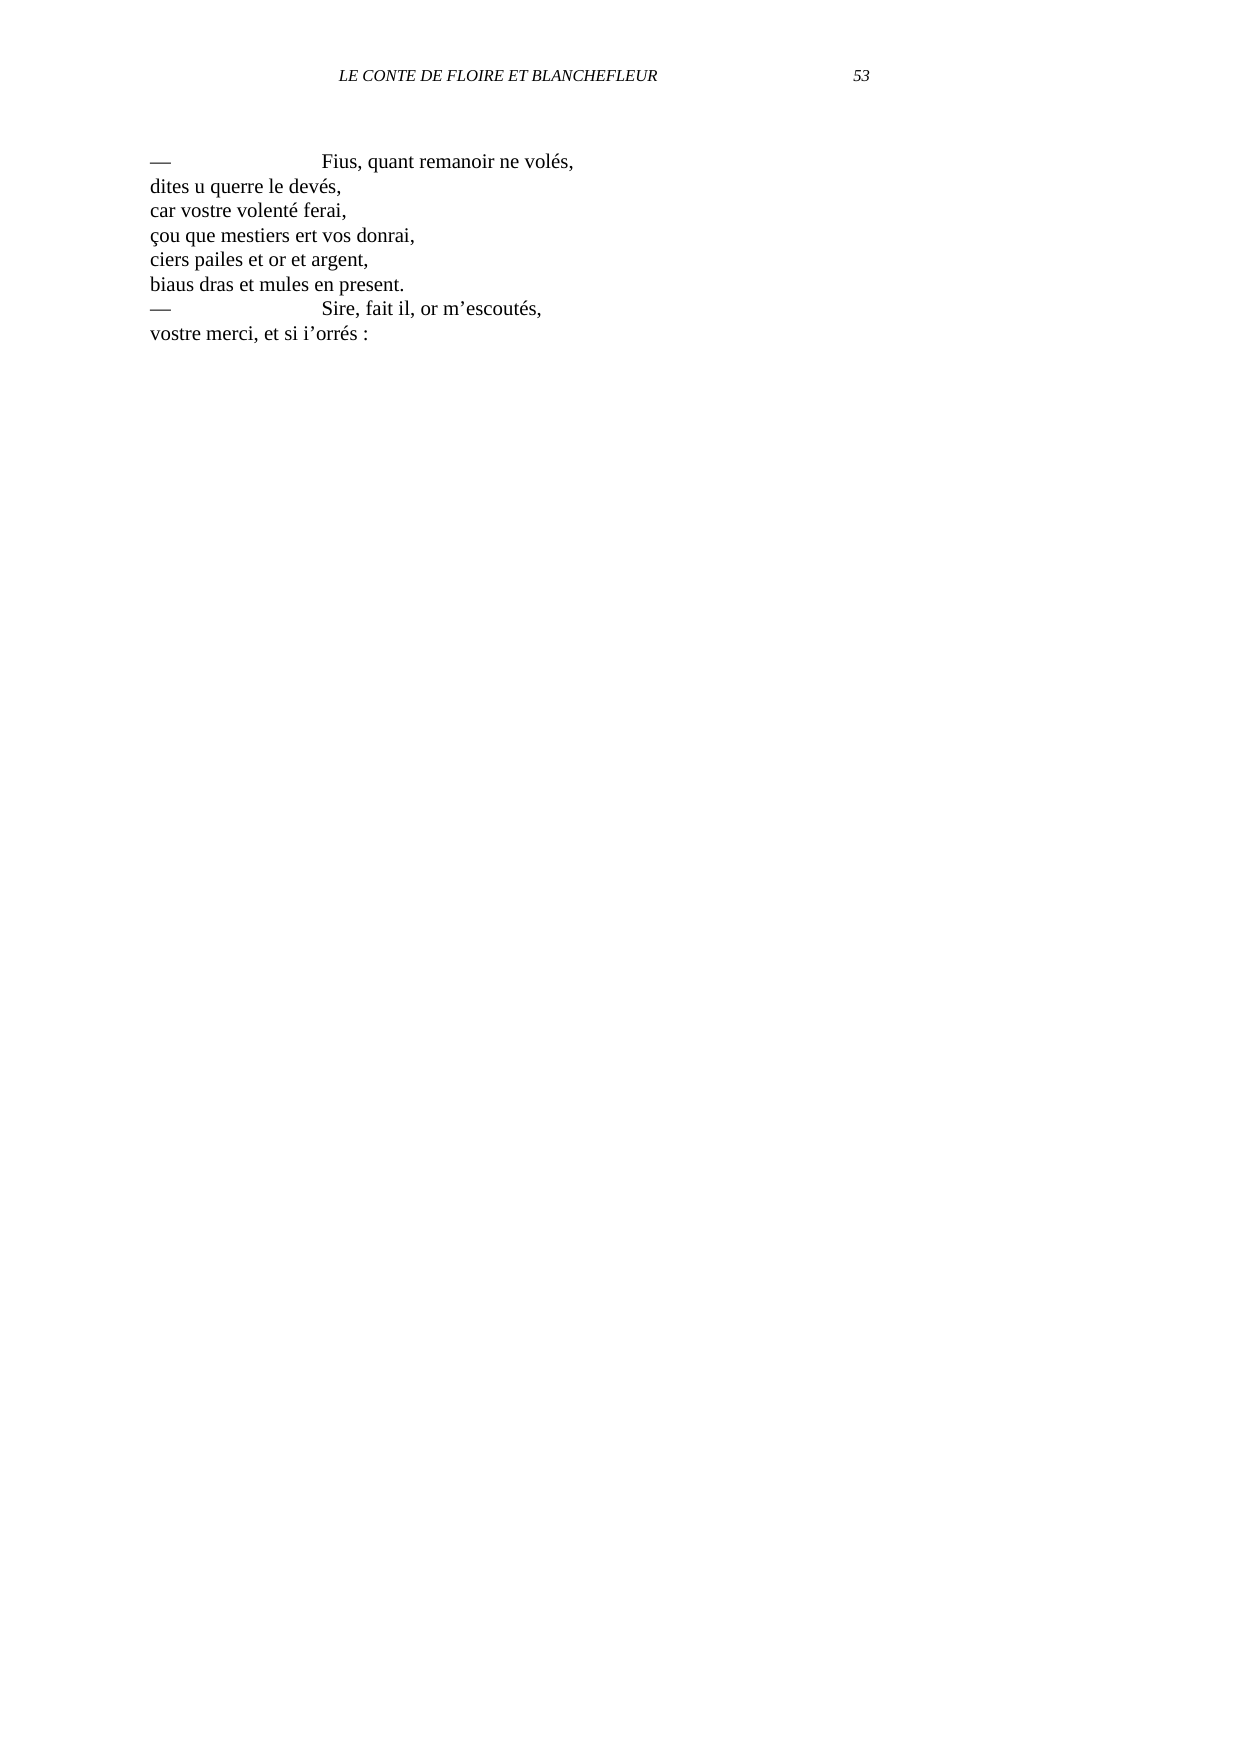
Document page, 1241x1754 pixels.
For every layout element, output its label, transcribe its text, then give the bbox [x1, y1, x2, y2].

list Fius, quant remanoir ne volés, dites u querre le devés, [150, 149, 1090, 198]
text car vostre volenté ferai, çou que mestiers ert vos donrai, ciers pailes et or et argent, biaus dras et mules en present. [150, 198, 1090, 296]
list Sire, fait il, or m’escoutés, vostre merci, et si i’orrés : [150, 296, 1090, 345]
